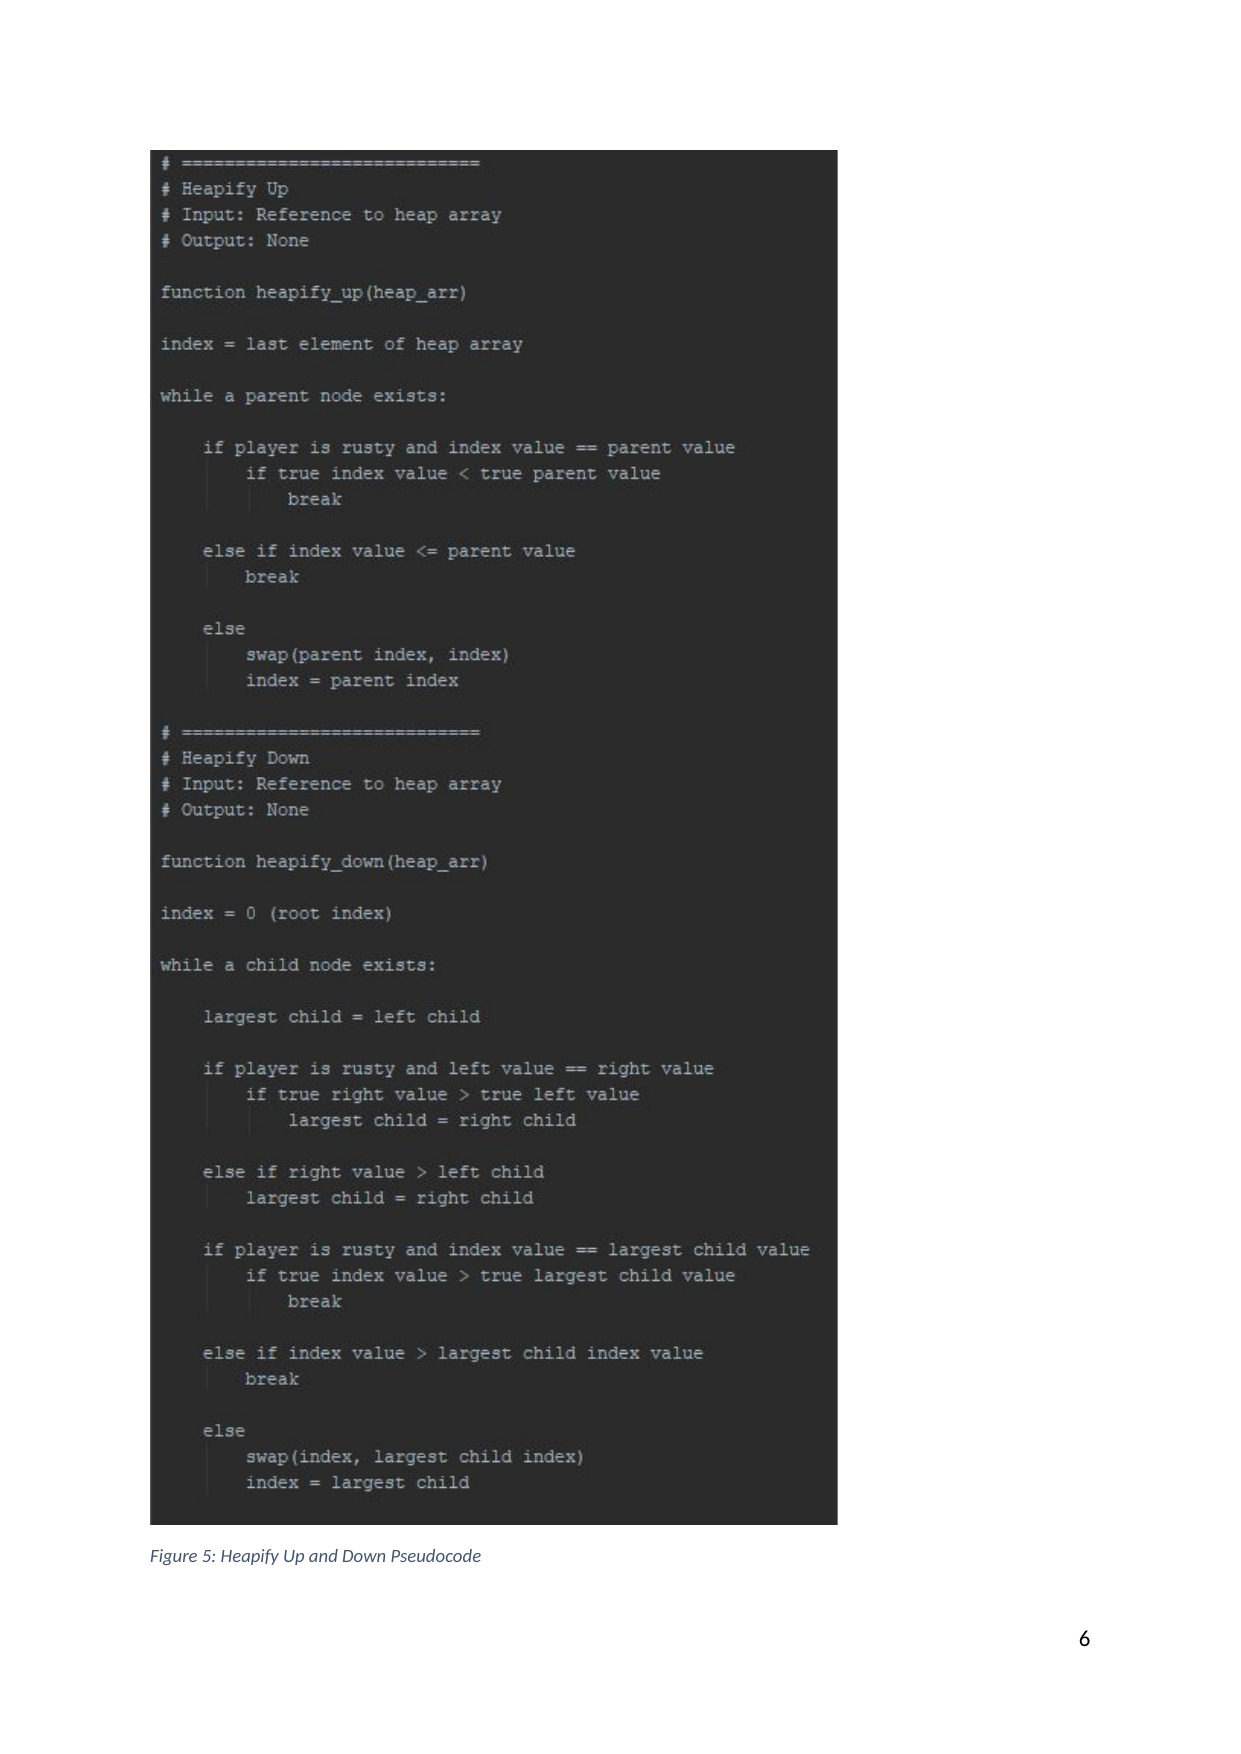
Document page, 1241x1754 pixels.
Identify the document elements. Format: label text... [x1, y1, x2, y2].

picture [150, 150, 838, 1525]
text Figure 5: Heapify Up and Down Pseudocode [150, 1544, 1090, 1567]
